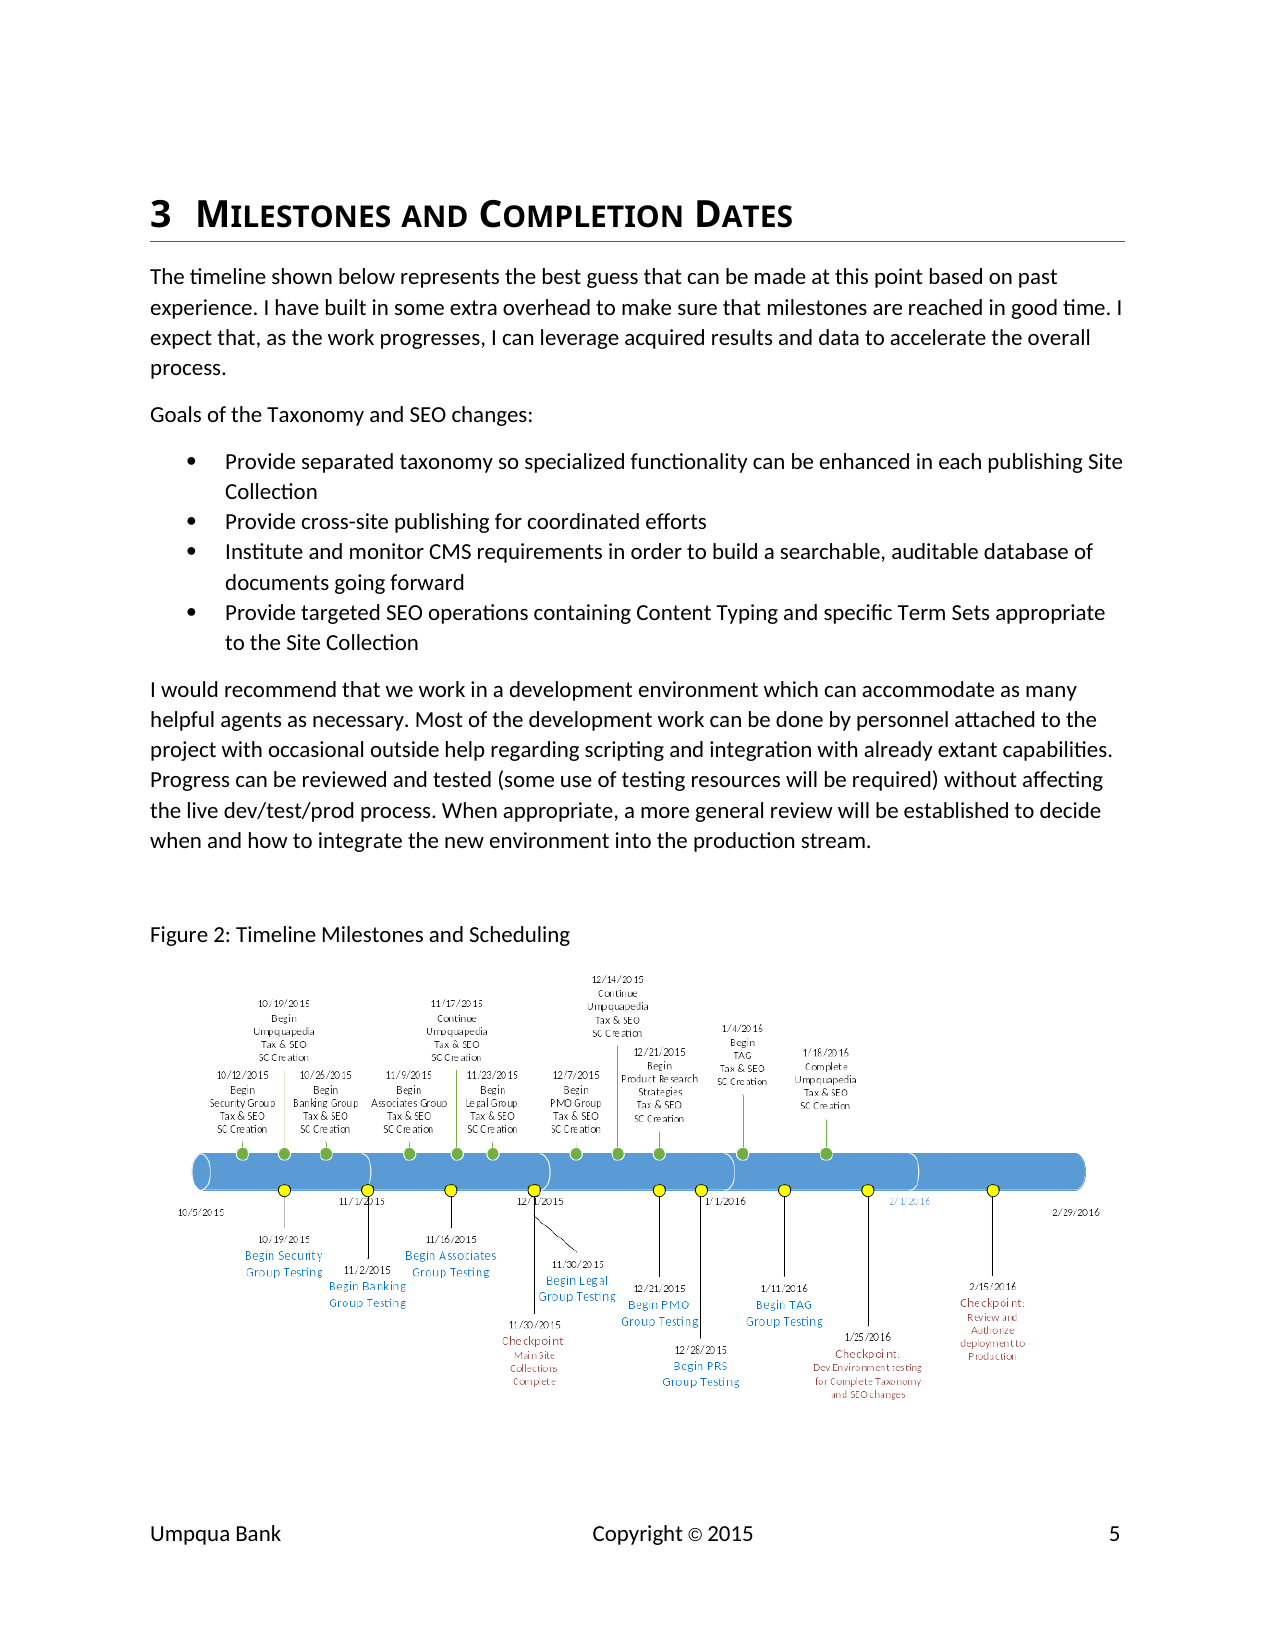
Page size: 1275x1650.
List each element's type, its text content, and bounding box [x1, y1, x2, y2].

subtitle Milestones and Completion Dates [150, 187, 1125, 241]
list Provide separated taxonomy so specialized functionality can be enhanced in each publishing Site Collection [187, 447, 1125, 505]
text Goals of the Taxonomy and SEO changes: [150, 400, 1125, 428]
list Provide targeted SEO operations containing Content Typing and specific Term Sets appropriate to the Site Collection [187, 598, 1125, 656]
list Institute and monitor CMS requirements in order to build a searchable, auditable database of documents going forward [187, 537, 1125, 596]
list Provide cross-site publishing for coordinated efforts [187, 507, 1125, 535]
text Figure 2: Timeline Milestones and Scheduling [150, 920, 1125, 948]
text I would recommend that we work in a development environment which can accommodate as many helpful agents as necessary. Most of the development work can be done by personnel attached to the project with occasional outside help regarding scripting and integration with already extant capabilities. Progress can be reviewed and tested (some use of testing resources will be required) without affecting the live dev/test/prod process. When appropriate, a more general review will be established to decide when and how to integrate the new environment into the production stream. [150, 675, 1125, 854]
text The timeline shown below represents the best guess that can be made at this point based on past experience. I have built in some extra overhead to make sure that milestones are reached in good time. I expect that, as the work progresses, I can leverage acquired results and data to accelerate the overall process. [150, 262, 1125, 381]
